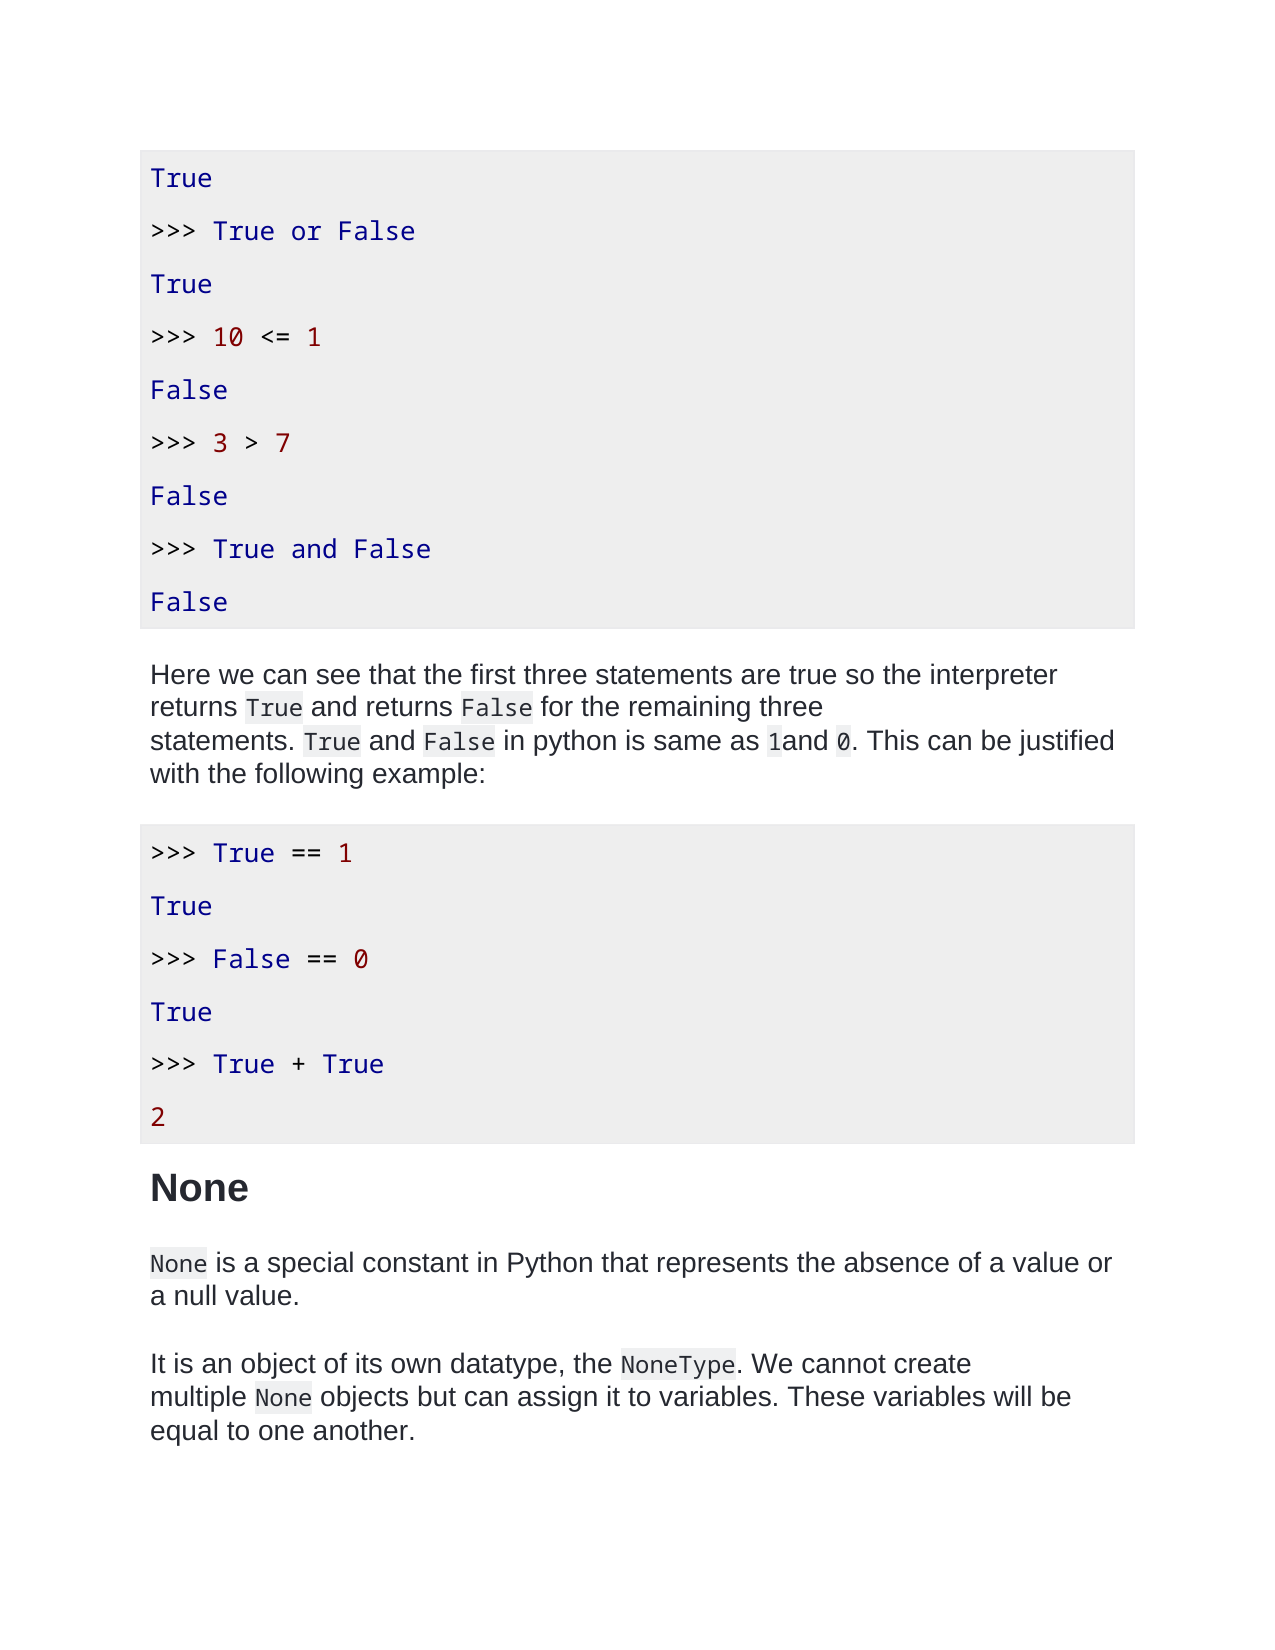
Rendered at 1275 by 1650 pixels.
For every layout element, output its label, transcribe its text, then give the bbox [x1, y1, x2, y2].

text True [142, 256, 1133, 301]
text >>> False == 0 [142, 930, 1133, 976]
text False [142, 362, 1133, 407]
text 2 [142, 1089, 1133, 1143]
text Here we can see that the first three statements are true so the interpreter returns True and returns False for the remaining three statements. True and False in python is same as 1and 0. This can be justified with the following example: [150, 658, 1125, 789]
text False [142, 467, 1133, 513]
text >>> True or False [142, 203, 1133, 248]
text True [142, 877, 1133, 923]
text >>> True + True [142, 1036, 1133, 1082]
text True [142, 983, 1133, 1029]
text None is a special constant in Python that represents the absence of a value or a null value. [150, 1246, 1125, 1312]
text It is an object of its own datatype, the NoneType. We cannot create multiple None objects but can assign it to variables. These variables will be equal to one another. [150, 1347, 1125, 1446]
text >>> True and False [142, 520, 1133, 566]
text >>> True == 1 [142, 826, 1133, 870]
text False [142, 573, 1133, 627]
text >>> 10 <= 1 [142, 309, 1133, 354]
text >>> 3 > 7 [142, 414, 1133, 460]
subtitle None [150, 1164, 1125, 1210]
text True [142, 152, 1133, 195]
